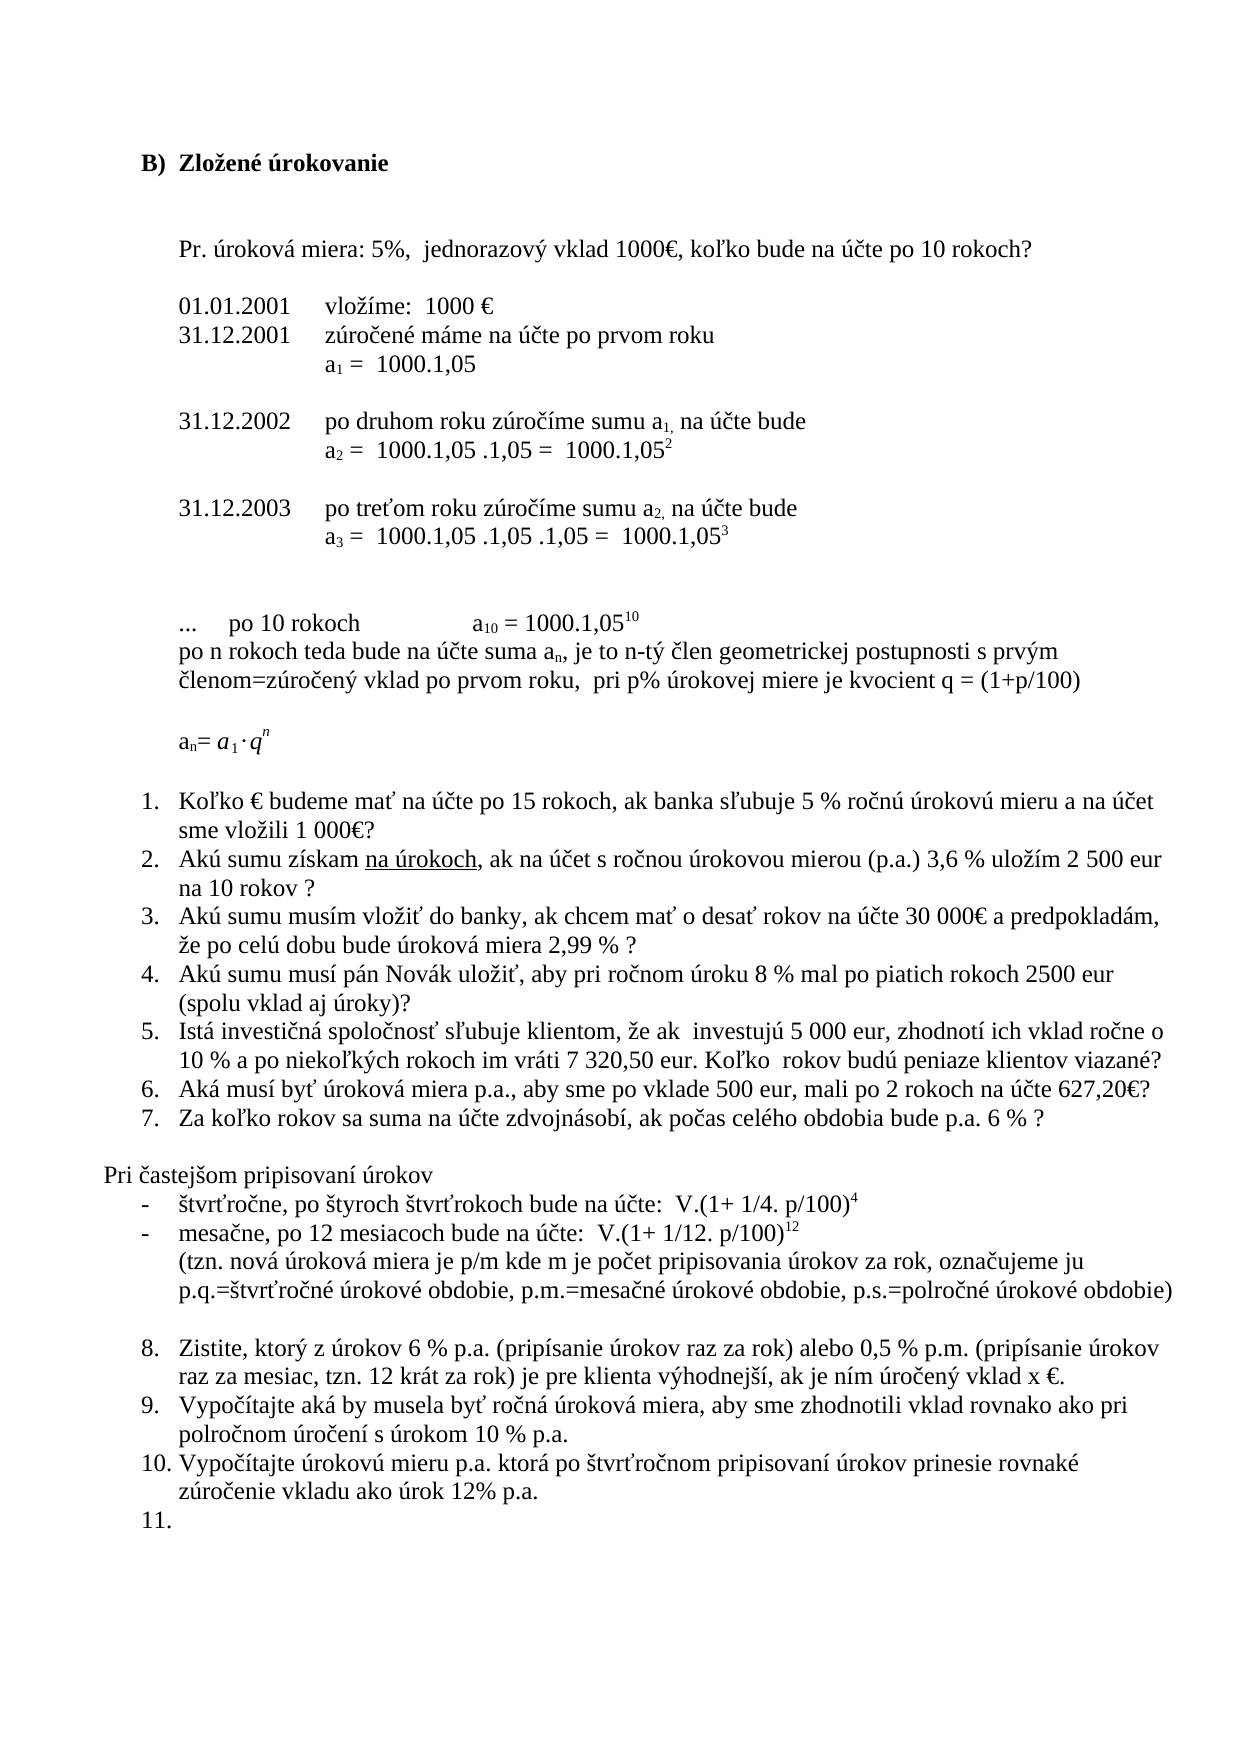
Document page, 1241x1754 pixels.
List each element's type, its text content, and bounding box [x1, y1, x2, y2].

list Akú sumu musím vložiť do banky, ak chcem mať o desať rokov na účte 30 000€ a predpokladám, že po celú dobu bude úroková miera 2,99 % ? [141, 901, 1181, 959]
list mesačne, po 12 mesiacoch bude na účte: V.(1+ 1/12. p/100)12 [141, 1218, 1181, 1246]
list 31.12.2003 po treťom roku zúročíme sumu a2, na účte bude [178, 493, 1181, 521]
list Zložené úrokovanie [141, 148, 1181, 176]
list Vypočítajte úrokovú mieru p.a. ktorá po štvrťročnom pripisovaní úrokov prinesie rovnaké zúročenie vkladu ako úrok 12% p.a. [141, 1448, 1181, 1505]
list Zistite, ktorý z úrokov 6 % p.a. (pripísanie úrokov raz za rok) alebo 0,5 % p.m. (pripísanie úrokov raz za mesiac, tzn. 12 krát za rok) je pre klienta výhodnejší, ak je ním úročený vklad x €. [141, 1333, 1181, 1390]
list 31.12.2002 po druhom roku zúročíme sumu a1, na účte bude [178, 406, 1181, 435]
list a1 = 1000.1,05 [178, 349, 1181, 378]
list a3 = 1000.1,05 .1,05 .1,05 = 1000.1,053 [178, 521, 1181, 550]
list 31.12.2001 zúročené máme na účte po prvom roku [178, 320, 1181, 349]
list po n rokoch teda bude na účte suma an, je to n-tý člen geometrickej postupnosti s prvým členom=zúročený vklad po prvom roku, pri p% úrokovej miere je kvocient q = (1+p/100) [178, 636, 1181, 694]
list Akú sumu získam na úrokoch, ak na účet s ročnou úrokovou mierou (p.a.) 3,6 % uložím 2 500 eur na 10 rokov ? [141, 844, 1181, 901]
list ... po 10 rokoch a10 = 1000.1,0510 [178, 608, 1181, 636]
list Pr. úroková miera: 5%, jednorazový vklad 1000€, koľko bude na účte po 10 rokoch? [178, 234, 1181, 263]
list Akú sumu musí pán Novák uložiť, aby pri ročnom úroku 8 % mal po piatich rokoch 2500 eur (spolu vklad aj úroky)? [141, 959, 1181, 1016]
list an= [178, 723, 1181, 758]
list a2 = 1000.1,05 .1,05 = 1000.1,052 [178, 435, 1181, 464]
text Pri častejšom pripisovaní úrokov [103, 1160, 1181, 1189]
list Aká musí byť úroková miera p.a., aby sme po vklade 500 eur, mali po 2 rokoch na účte 627,20€? [141, 1074, 1181, 1103]
list Vypočítajte aká by musela byť ročná úroková miera, aby sme zhodnotili vklad rovnako ako pri polročnom úročení s úrokom 10 % p.a. [141, 1390, 1181, 1448]
list (tzn. nová úroková miera je p/m kde m je počet pripisovania úrokov za rok, označujeme ju p.q.=štvrťročné úrokové obdobie, p.m.=mesačné úrokové obdobie, p.s.=polročné úrokové obdobie) [178, 1246, 1181, 1304]
list štvrťročne, po štyroch štvrťrokoch bude na účte: V.(1+ 1/4. p/100)4 [141, 1189, 1181, 1218]
list Za koľko rokov sa suma na účte zdvojnásobí, ak počas celého obdobia bude p.a. 6 % ? [141, 1103, 1181, 1131]
list Koľko € budeme mať na účte po 15 rokoch, ak banka sľubuje 5 % ročnú úrokovú mieru a na účet sme vložili 1 000€? [141, 786, 1181, 844]
list 01.01.2001 vložíme: 1000 € [178, 291, 1181, 320]
list Istá investičná spoločnosť sľubuje klientom, že ak investujú 5 000 eur, zhodnotí ich vklad ročne o 10 % a po niekoľkých rokoch im vráti 7 320,50 eur. Koľko rokov budú peniaze klientov viazané? [141, 1016, 1181, 1074]
